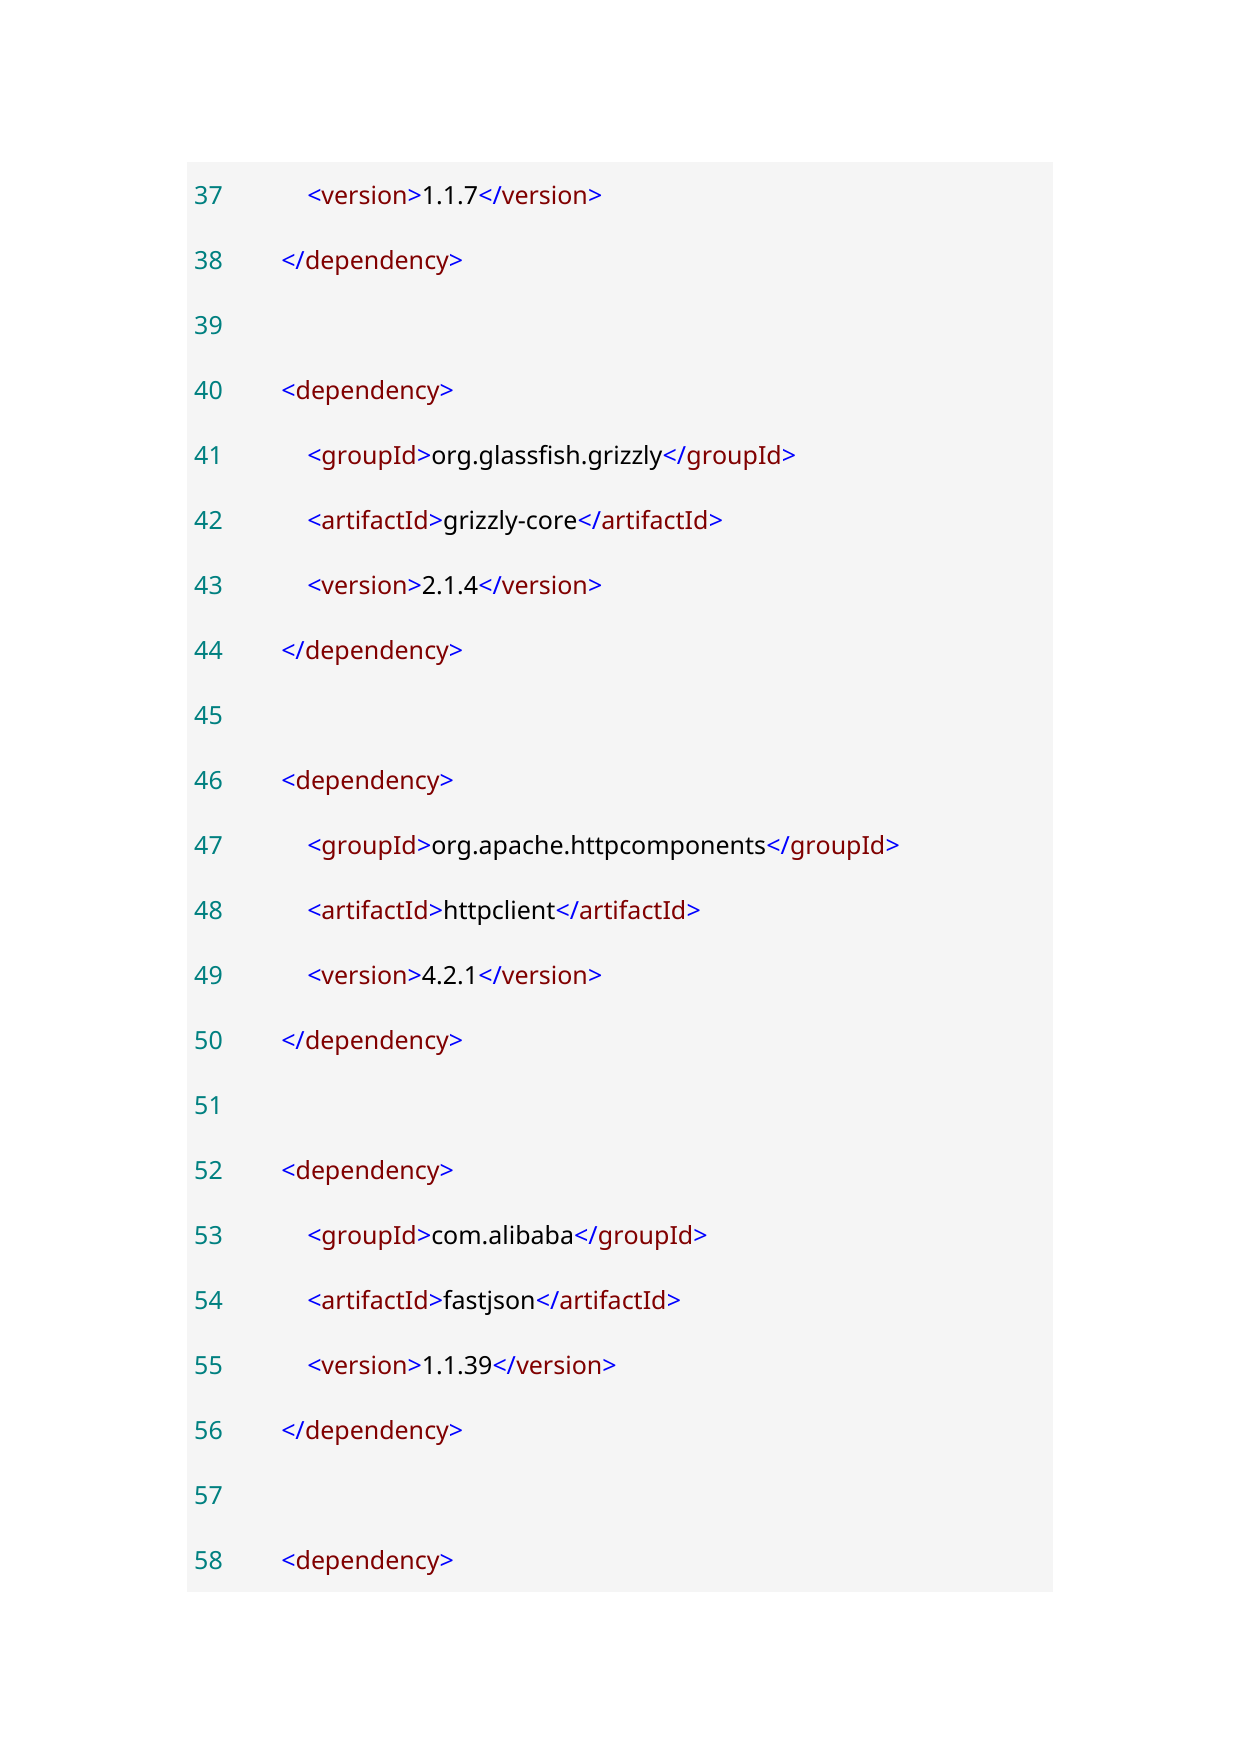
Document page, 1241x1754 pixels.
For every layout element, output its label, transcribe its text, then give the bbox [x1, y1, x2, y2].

text 43 <version>2.1.4</version> [187, 552, 1053, 617]
text 49 <version>4.2.1</version> [187, 942, 1053, 1007]
text 44 </dependency> [187, 617, 1053, 682]
text 40 <dependency> [187, 357, 1053, 422]
text 39 [187, 292, 1053, 357]
text 48 <artifactId>httpclient</artifactId> [187, 877, 1053, 942]
text 42 <artifactId>grizzly-core</artifactId> [187, 487, 1053, 552]
text 56 </dependency> [187, 1397, 1053, 1462]
text 55 <version>1.1.39</version> [187, 1332, 1053, 1397]
text 38 </dependency> [187, 227, 1053, 292]
text 57 [187, 1462, 1053, 1527]
text 52 <dependency> [187, 1137, 1053, 1202]
text 50 </dependency> [187, 1007, 1053, 1072]
text 47 <groupId>org.apache.httpcomponents</groupId> [187, 812, 1053, 877]
text 54 <artifactId>fastjson</artifactId> [187, 1267, 1053, 1332]
text 45 [187, 682, 1053, 747]
text 53 <groupId>com.alibaba</groupId> [187, 1202, 1053, 1267]
text 37 <version>1.1.7</version> [187, 162, 1053, 227]
text 58 <dependency> [187, 1527, 1053, 1592]
text 51 [187, 1072, 1053, 1137]
text 41 <groupId>org.glassfish.grizzly</groupId> [187, 422, 1053, 487]
text 46 <dependency> [187, 747, 1053, 812]
